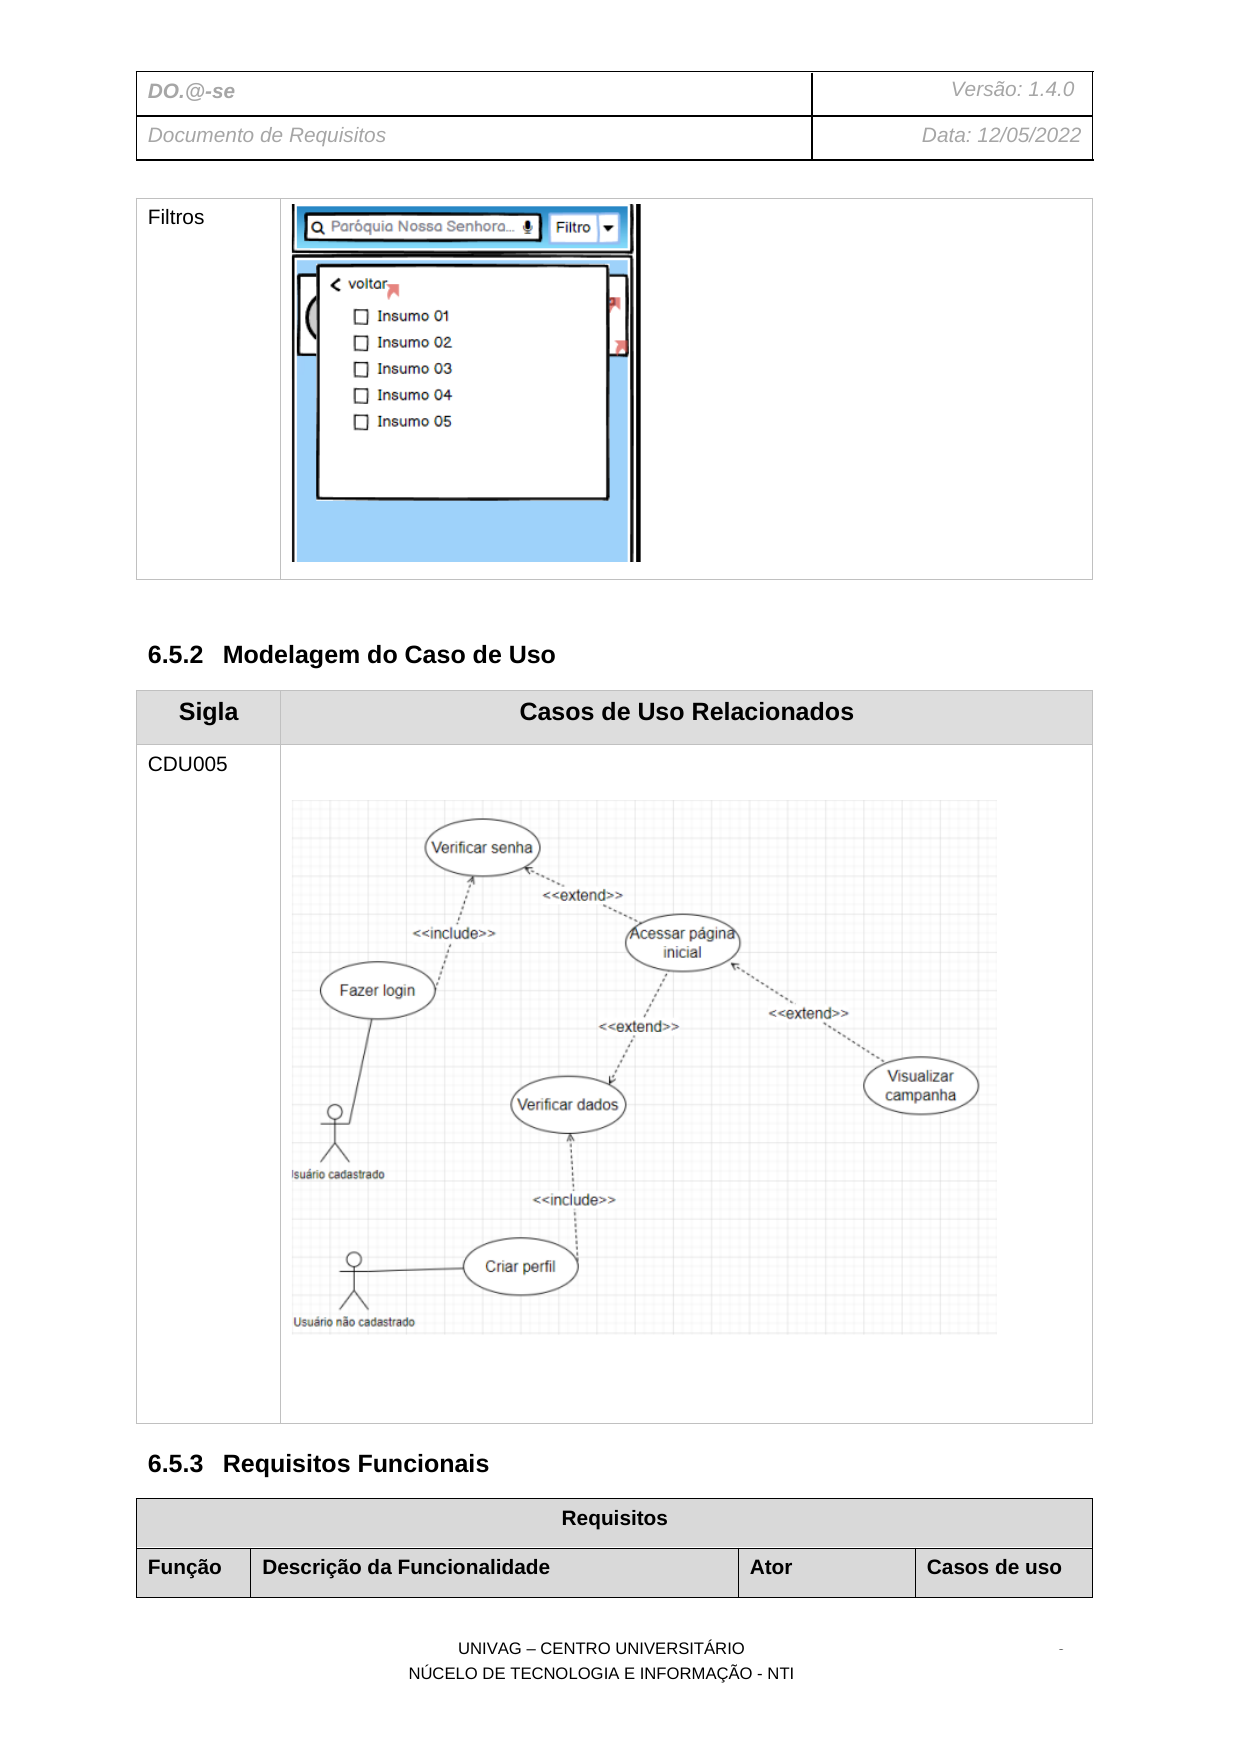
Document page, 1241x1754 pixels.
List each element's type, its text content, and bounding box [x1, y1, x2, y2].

picture [291, 204, 641, 562]
table_cell CDU005 [137, 745, 280, 1423]
table_cell Ator [739, 1549, 915, 1597]
table_cell Casos de uso [916, 1549, 1092, 1597]
table_cell Função [137, 1549, 250, 1597]
table_header Requisitos [137, 1499, 1092, 1547]
table_cell Descrição da Funcionalidade [251, 1549, 738, 1597]
table_cell [281, 745, 1092, 1423]
picture [291, 800, 997, 1351]
list Requisitos Funcionais [148, 1449, 1092, 1477]
table_cell Filtros [137, 199, 280, 579]
list Modelagem do Caso de Uso [148, 640, 1092, 669]
table_header Casos de Uso Relacionados [281, 691, 1092, 744]
table_header Sigla [137, 691, 280, 744]
table_cell [281, 199, 1092, 579]
